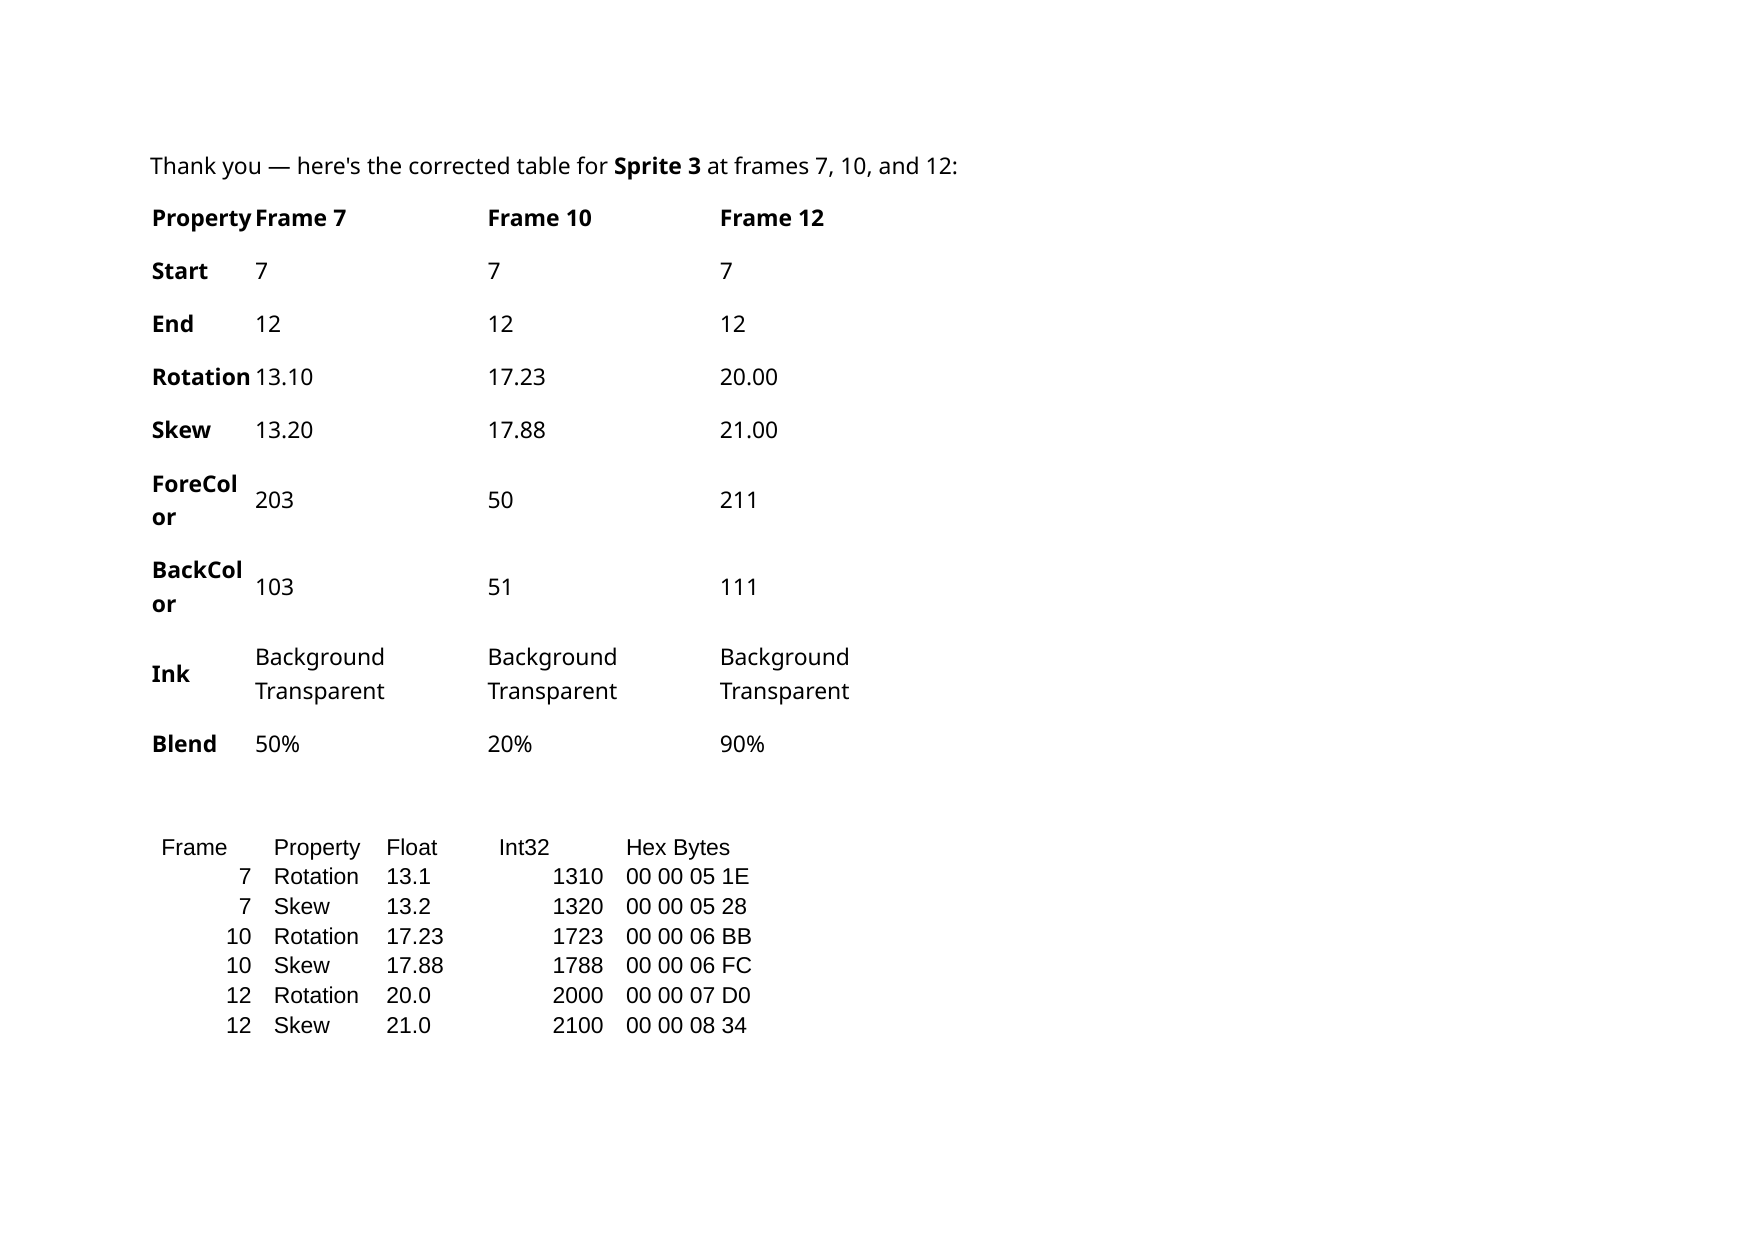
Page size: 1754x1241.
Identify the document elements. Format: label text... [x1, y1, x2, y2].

table_cell 12 [486, 307, 718, 360]
table_header Hex Bytes [615, 830, 814, 860]
table_cell Blend [150, 727, 253, 780]
table_header Frame 10 [486, 200, 718, 253]
table_cell 00 00 07 D0 [615, 979, 814, 1008]
table_header Frame 12 [718, 200, 952, 253]
table_cell Background Transparent [253, 640, 486, 727]
table_cell 13.20 [253, 413, 486, 466]
table_cell 13.10 [253, 360, 486, 413]
table_cell Rotation [150, 360, 253, 413]
table_cell 7 [486, 254, 718, 307]
table_cell 1310 [488, 860, 614, 889]
table_cell Rotation [263, 979, 375, 1008]
table_cell 2000 [488, 979, 614, 1008]
table_cell 1788 [488, 949, 614, 979]
table_cell Start [150, 254, 253, 307]
table_cell 17.23 [375, 919, 487, 949]
table_header Int32 [488, 830, 614, 860]
table_cell 17.88 [486, 413, 718, 466]
table_cell 50% [253, 727, 486, 780]
table_cell ForeColor [150, 466, 253, 553]
table_cell 17.88 [375, 949, 487, 979]
table_header Frame 7 [253, 200, 486, 253]
table_cell 7 [150, 890, 262, 919]
table_cell Skew [263, 1008, 375, 1038]
table_cell 12 [718, 307, 952, 360]
table_cell 20.00 [718, 360, 952, 413]
table_cell 00 00 05 28 [615, 890, 814, 919]
table_cell 21.00 [718, 413, 952, 466]
table_cell Rotation [263, 860, 375, 889]
table_cell 13.2 [375, 890, 487, 919]
table_cell 51 [486, 553, 718, 640]
table_cell Skew [263, 890, 375, 919]
table_cell Rotation [263, 919, 375, 949]
table_cell 1320 [488, 890, 614, 919]
table_cell 50 [486, 466, 718, 553]
table_cell 90% [718, 727, 952, 780]
table_cell 103 [253, 553, 486, 640]
table_cell 12 [253, 307, 486, 360]
table_cell BackColor [150, 553, 253, 640]
table_cell End [150, 307, 253, 360]
table_cell 7 [718, 254, 952, 307]
table_cell 00 00 06 FC [615, 949, 814, 979]
table_cell 00 00 06 BB [615, 919, 814, 949]
table_cell 00 00 08 34 [615, 1008, 814, 1038]
table_cell Background Transparent [486, 640, 718, 727]
table_cell 12 [150, 979, 262, 1008]
table_cell 211 [718, 466, 952, 553]
table_header Float [375, 830, 487, 860]
table_cell 12 [150, 1008, 262, 1038]
table_cell 2100 [488, 1008, 614, 1038]
table_header Property [150, 200, 253, 253]
table_cell 7 [253, 254, 486, 307]
table_cell 00 00 05 1E [615, 860, 814, 889]
table_cell 203 [253, 466, 486, 553]
table_cell Skew [150, 413, 253, 466]
table_cell 7 [150, 860, 262, 889]
table_header Property [263, 830, 375, 860]
table_cell 20% [486, 727, 718, 780]
table_cell 21.0 [375, 1008, 487, 1038]
table_cell 111 [718, 553, 952, 640]
table_cell 10 [150, 949, 262, 979]
table_header Frame [150, 830, 262, 860]
table_cell 1723 [488, 919, 614, 949]
table_cell Skew [263, 949, 375, 979]
table_cell 17.23 [486, 360, 718, 413]
table_cell 20.0 [375, 979, 487, 1008]
table_cell 13.1 [375, 860, 487, 889]
table_cell Ink [150, 640, 253, 727]
text Thank you — here's the corrected table for Sprite 3 at frames 7, 10, and 12: [150, 150, 1604, 181]
table_cell 10 [150, 919, 262, 949]
table_cell Background Transparent [718, 640, 952, 727]
